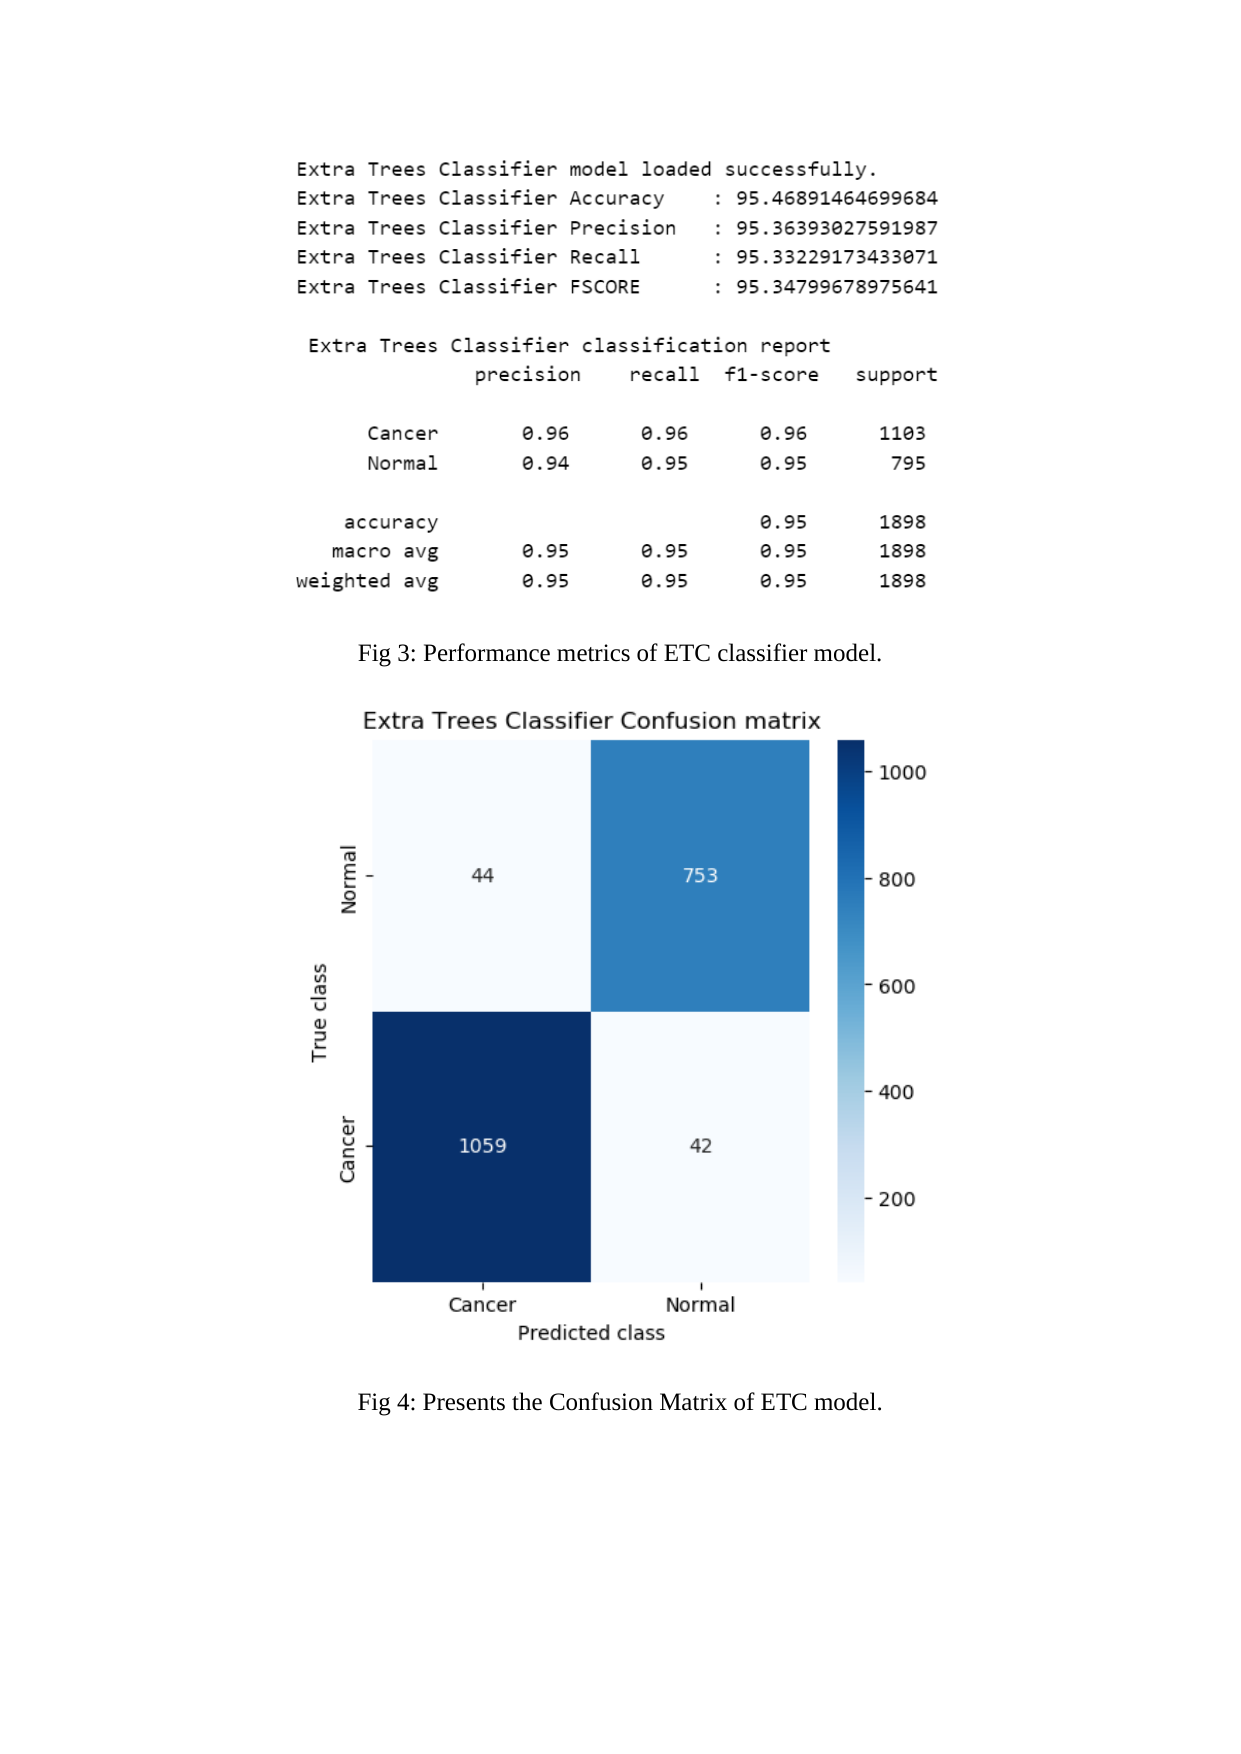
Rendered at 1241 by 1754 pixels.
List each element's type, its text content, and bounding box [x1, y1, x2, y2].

text Fig 4: Presents the Confusion Matrix of ETC model. [150, 1387, 1090, 1416]
text Fig 3: Performance metrics of ETC classifier model. [150, 638, 1090, 667]
picture [294, 150, 946, 608]
picture [298, 698, 942, 1357]
